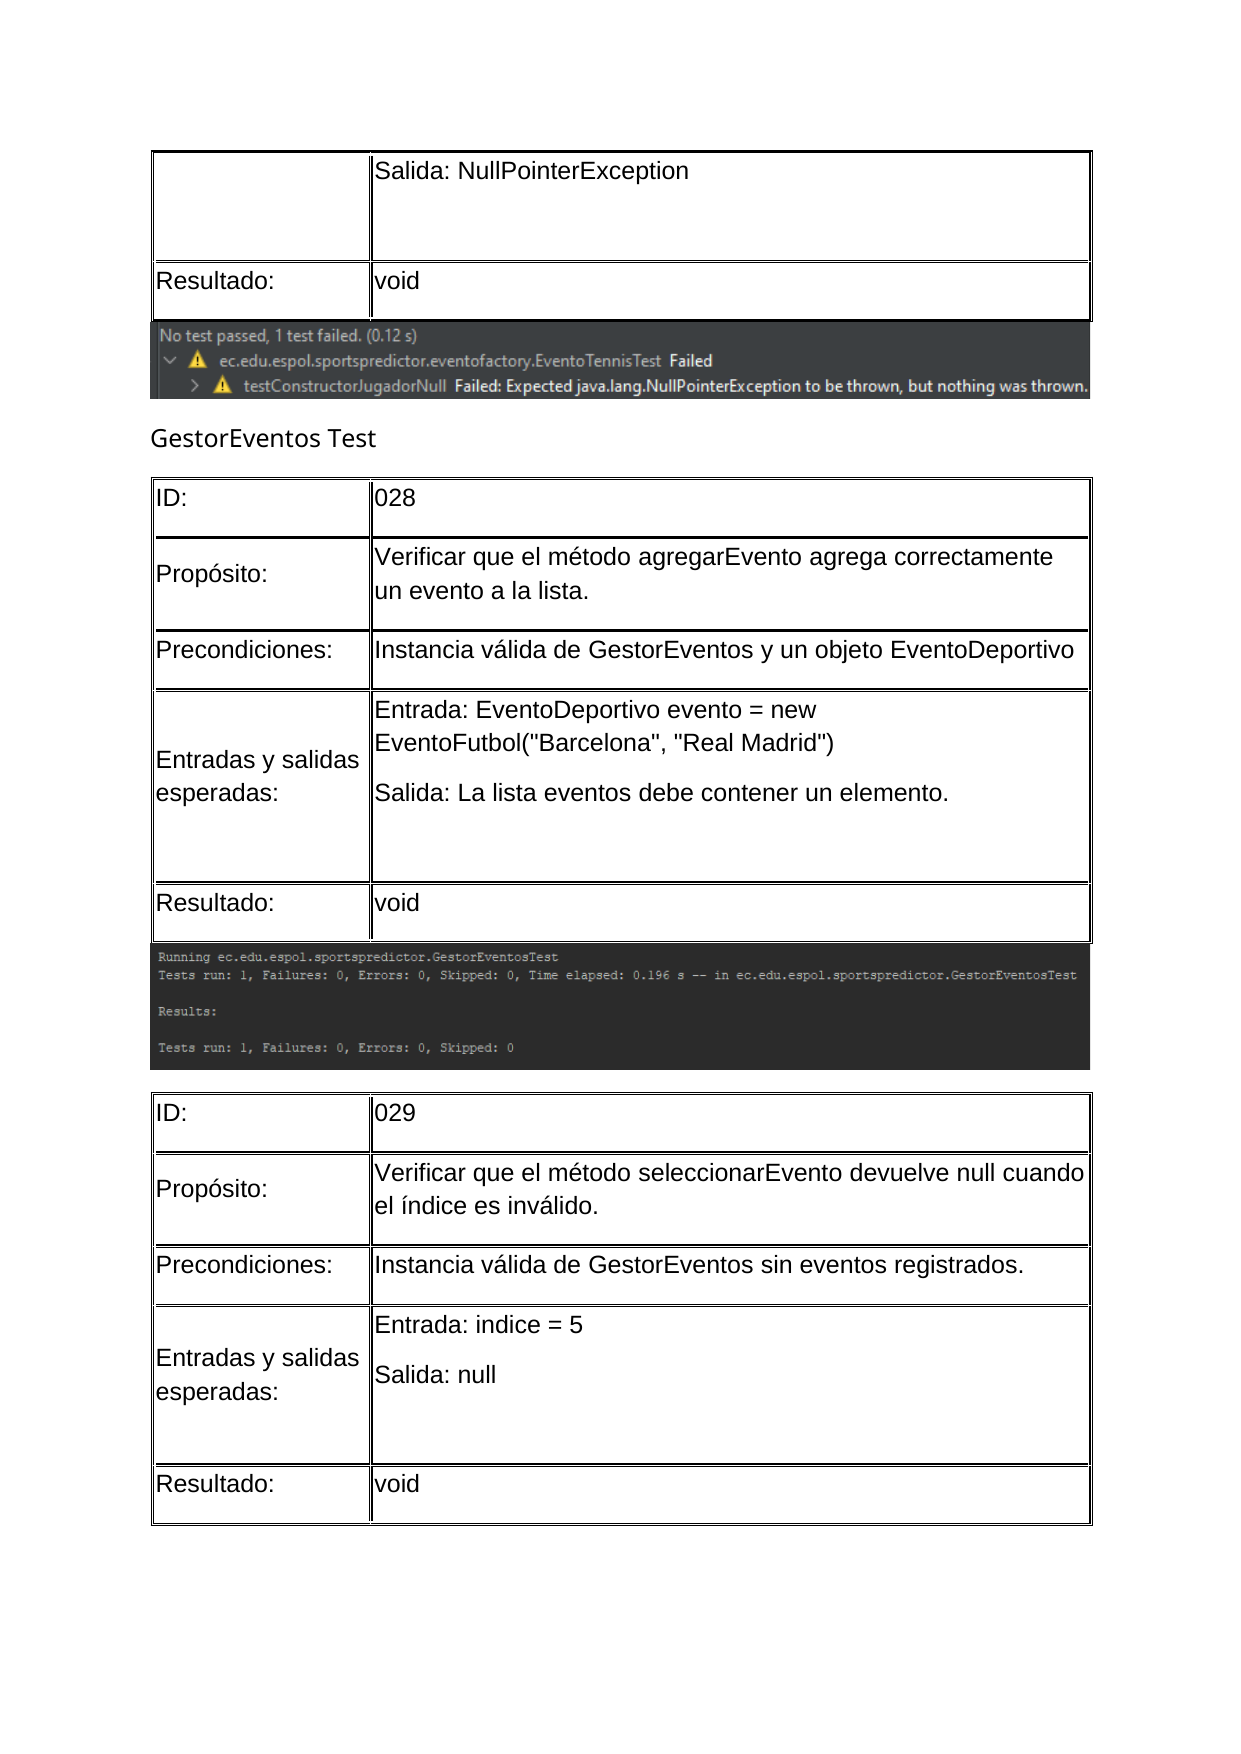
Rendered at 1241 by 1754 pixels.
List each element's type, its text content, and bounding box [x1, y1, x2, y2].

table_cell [371, 153, 1089, 259]
table_header 029 [371, 1095, 1089, 1151]
table_cell Propósito: [154, 536, 369, 629]
table_cell void [371, 1463, 1090, 1522]
text GestorEventos Test [150, 420, 1090, 454]
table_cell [154, 152, 371, 259]
table_cell void [371, 260, 1090, 319]
table_cell Resultado: [154, 881, 371, 941]
table_cell Precondiciones: [154, 1244, 369, 1303]
table_cell Entrada: EventoDeportivo evento = new EventoFutbol("Barcelona", "Real Madrid") Salida: La lista eventos debe contener un elemento. [373, 688, 1090, 881]
table_cell Precondiciones: [154, 629, 369, 688]
table_cell Instancia válida de GestorEventos sin eventos registrados. [373, 1244, 1090, 1303]
table_cell Entrada: indice = 5 Salida: null [373, 1304, 1090, 1463]
table_cell Resultado: [154, 1463, 371, 1522]
table_header ID: [152, 1093, 371, 1151]
table_cell void [371, 881, 1090, 941]
picture [150, 322, 1091, 399]
table_header ID: [152, 478, 371, 536]
table_cell Instancia válida de GestorEventos y un objeto EventoDeportivo [373, 629, 1089, 688]
table_cell Propósito: [154, 1151, 369, 1244]
table_cell Entradas y salidas esperadas: [154, 1304, 369, 1463]
table_cell Resultado: [154, 260, 371, 319]
picture [150, 943, 1091, 1070]
table_cell Verificar que el método agregarEvento agrega correctamente un evento a la lista. [373, 536, 1089, 629]
table_cell Entradas y salidas esperadas: [154, 688, 369, 881]
table_cell Verificar que el método seleccionarEvento devuelve null cuando el índice es inválido. [373, 1151, 1090, 1244]
table_header 028 [371, 480, 1089, 536]
